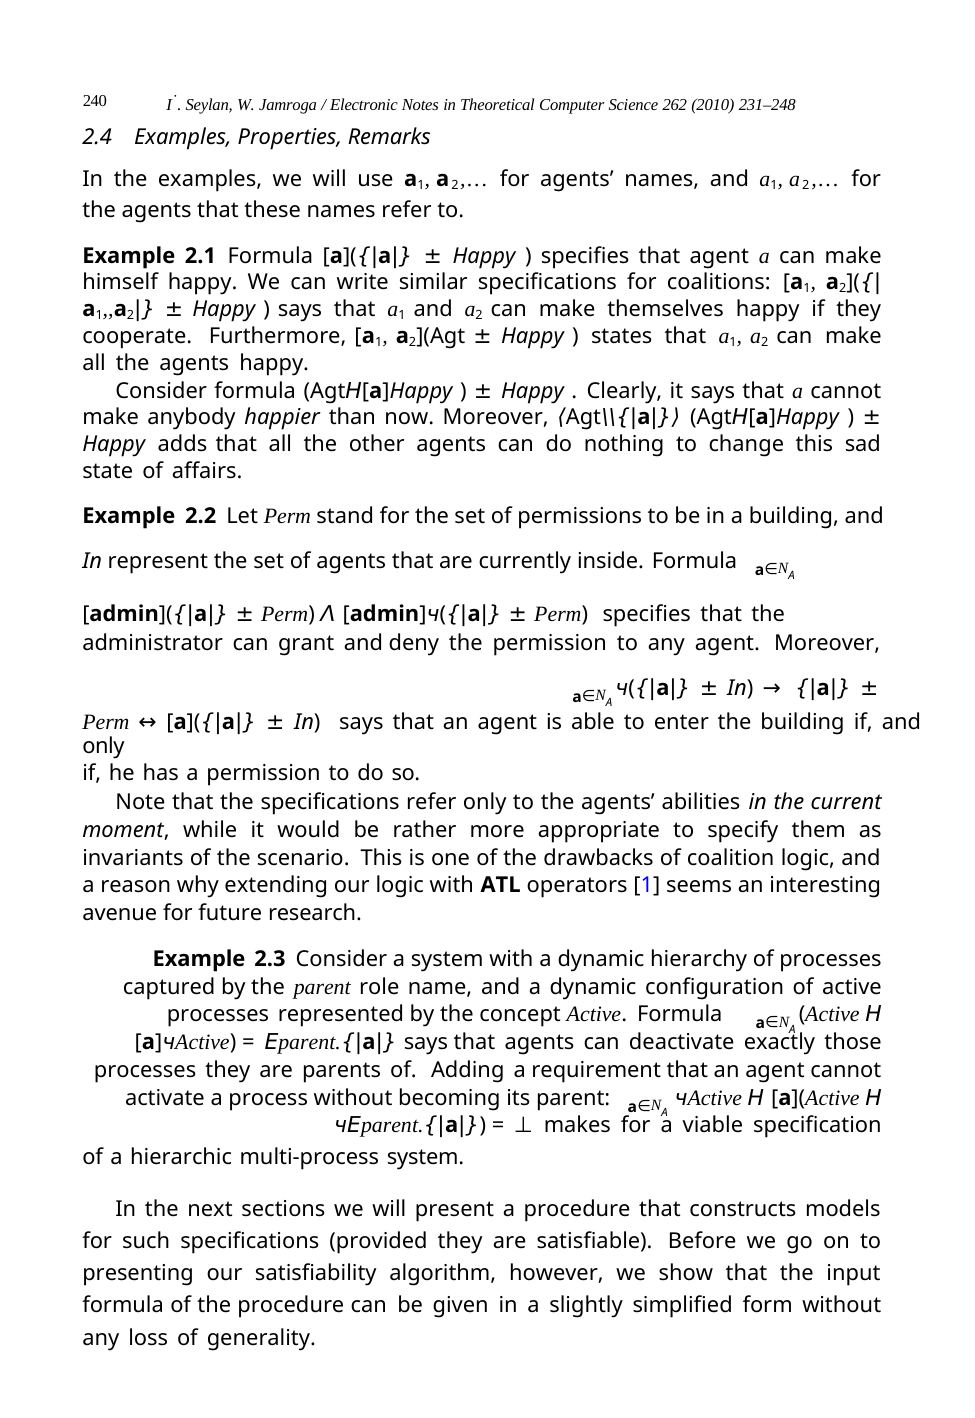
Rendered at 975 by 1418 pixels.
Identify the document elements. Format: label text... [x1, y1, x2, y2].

text In the examples, we will use a1, a2,... for agents’ names, and a1, a2,... for the agents that these names refer to. [82, 163, 881, 224]
text Perm ↔ [a]({|a|} ± In) says that an agent is able to enter the building if, and only [82, 710, 921, 758]
text In the next sections we will present a procedure that constructs models for such specifications (provided they are satisfiable). Before we go on to presenting our satisfiability algorithm, however, we show that the input formula of the procedure can be given in a slightly simplified form without any loss of generality. [82, 1193, 881, 1351]
text of a hierarchic multi-process system. [82, 1141, 921, 1171]
text Note that the specifications refer only to the agents’ abilities in the current moment, while it would be rather more appropriate to specify them as invariants of the scenario. This is one of the drawbacks of coalition logic, and a reason why extending our logic with ATL operators [1] seems an interesting avenue for future research. [82, 787, 881, 926]
text Consider formula (AgtH[a]Happy ) ± Happy . Clearly, it says that a cannot make anybody happier than now. Moreover, ⟨Agt\\{|a|}⟩ (AgtH[a]Happy ) ± Happy adds that all the other agents can do nothing to change this sad state of affairs. [82, 376, 881, 485]
text if, he has a permission to do so. [82, 760, 921, 785]
text Example 2.3 Consider a system with a dynamic hierarchy of processes captured by the parent role name, and a dynamic configuration of active processes represented by the concept Active. Formula a∈NA (Active H [a]чActive) = Eparent.{|a|} says that agents can deactivate exactly those processes they are parents of. Adding a requirement that an agent cannot activate a process without becoming its parent: a∈NA чActive H [a](Active H чEparent.{|a|}) = ⊥ makes for a viable specification [82, 944, 881, 1138]
text Example 2.1 Formula [a]({|a|} ± Happy ) specifies that agent a can make himself happy. We can write similar specifications for coalitions: [a1, a2]({|a1,,a2|} ± Happy ) says that a1 and a2 can make themselves happy if they cooperate. Furthermore, [a1, a2](Agt ± Happy ) states that a1, a2 can make all the agents happy. [82, 242, 882, 376]
list Examples, Properties, Remarks [82, 121, 921, 151]
text Example 2.2 Let Perm stand for the set of permissions to be in a building, and In represent the set of agents that are currently inside. Formula a∈NA [admin]({|a|} ± Perm) Λ [admin]ч({|a|} ± Perm) specifies that the administrator can grant and deny the permission to any agent. Moreover, a∈NA ч({|a|} ± In) → {|a|} ± [82, 501, 890, 710]
